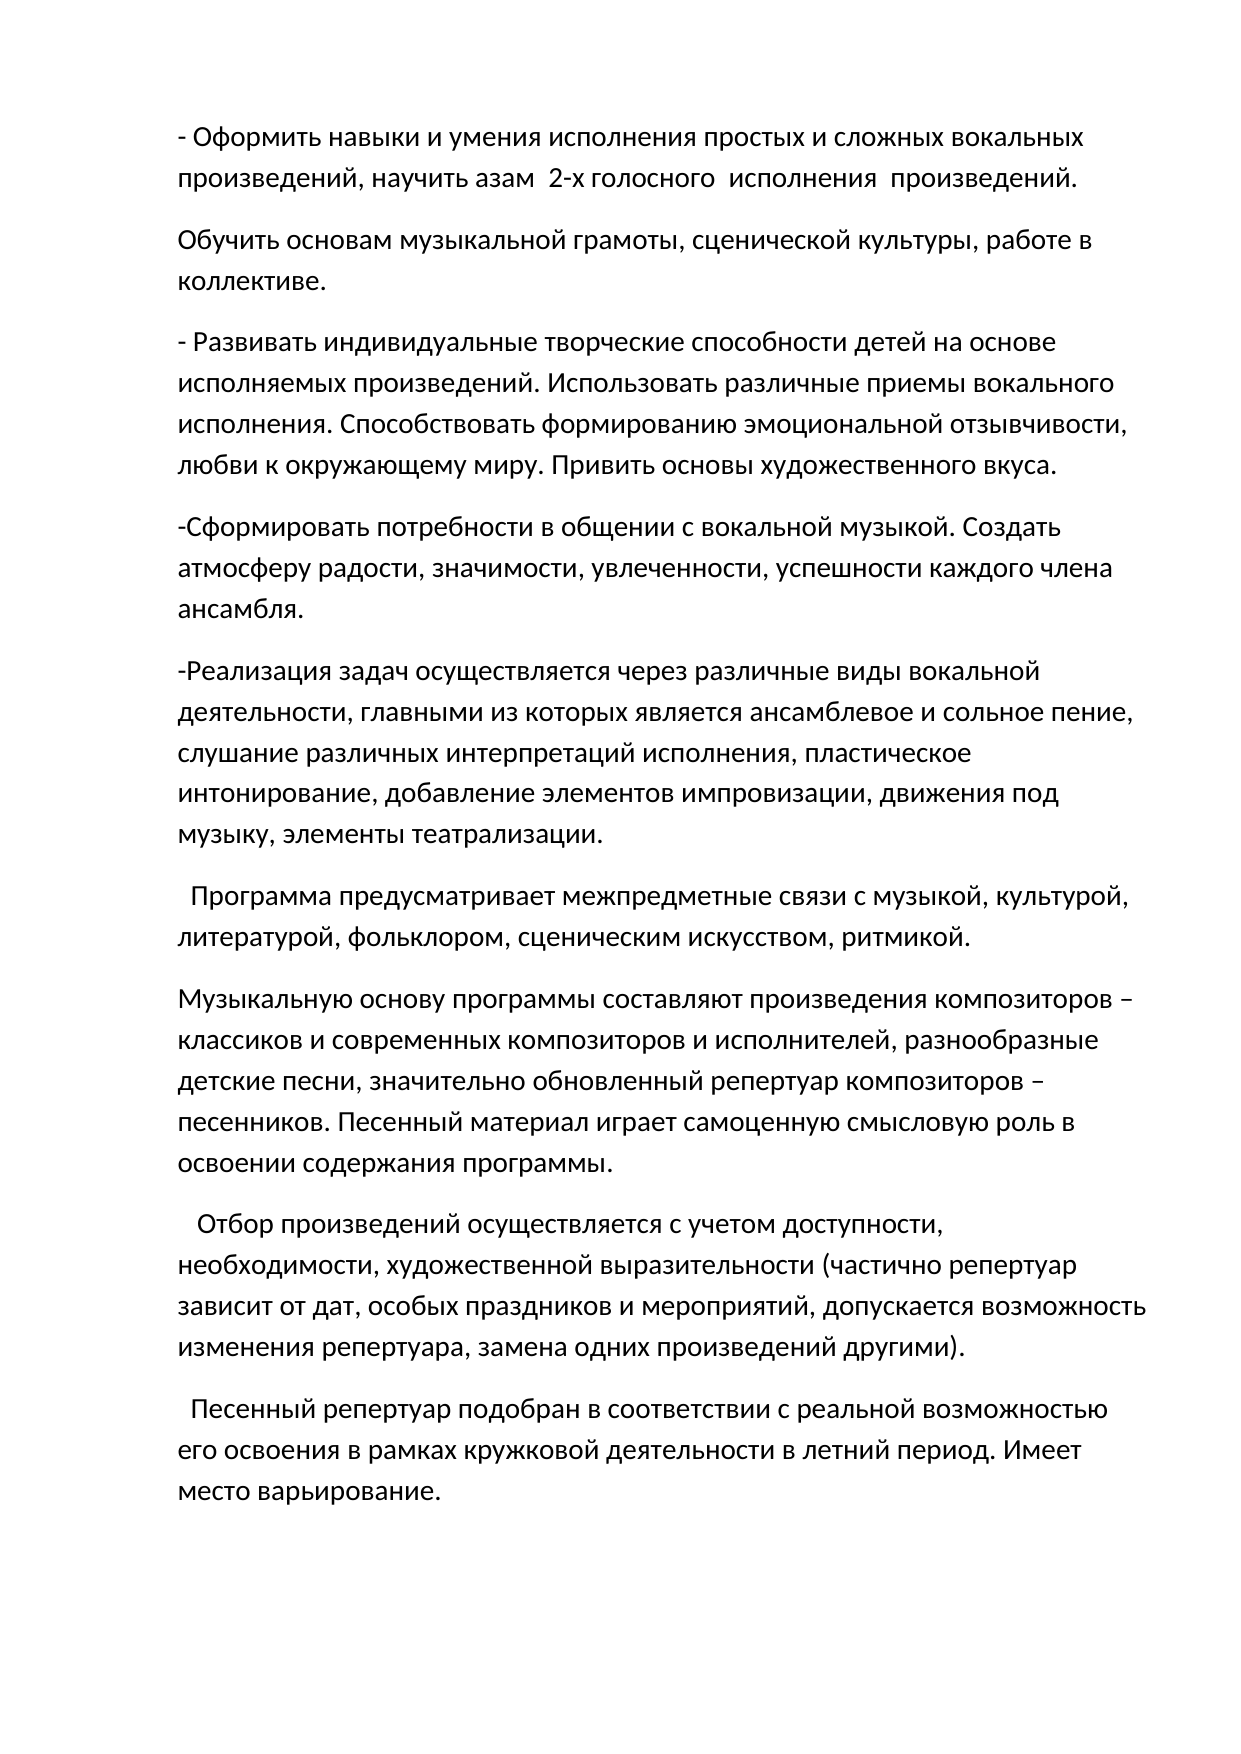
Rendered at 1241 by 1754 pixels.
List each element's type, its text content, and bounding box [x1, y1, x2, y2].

text - Развивать индивидуальные творческие способности детей на основе исполняемых произведений. Использовать различные приемы вокального исполнения. Способствовать формированию эмоциональной отзывчивости, любви к окружающему миру. Привить основы художественного вкуса. [177, 323, 1152, 482]
text Музыкальную основу программы составляют произведения композиторов –классиков и современных композиторов и исполнителей, разнообразные детские песни, значительно обновленный репертуар композиторов – песенников. Песенный материал играет самоценную смысловую роль в освоении содержания программы. [177, 980, 1152, 1179]
text -Сформировать потребности в общении с вокальной музыкой. Создать атмосферу радости, значимости, увлеченности, успешности каждого члена ансамбля. [177, 508, 1152, 626]
text Песенный репертуар подобран в соответствии с реальной возможностью его освоения в рамках кружковой деятельности в летний период. Имеет место варьирование. [177, 1390, 1152, 1508]
text Отбор произведений осуществляется с учетом доступности, необходимости, художественной выразительности (частично репертуар зависит от дат, особых праздников и мероприятий, допускается возможность изменения репертуара, замена одних произведений другими). [177, 1206, 1152, 1364]
text - Оформить навыки и умения исполнения простых и сложных вокальных произведений, научить азам 2-х голосного исполнения произведений. [177, 118, 1152, 195]
text Обучить основам музыкальной грамоты, сценической культуры, работе в коллективе. [177, 221, 1152, 297]
text -Реализация задач осуществляется через различные виды вокальной деятельности, главными из которых является ансамблевое и сольное пение, слушание различных интерпретаций исполнения, пластическое интонирование, добавление элементов импровизации, движения под музыку, элементы театрализации. [177, 652, 1152, 851]
text Программа предусматривает межпредметные связи с музыкой, культурой, литературой, фольклором, сценическим искусством, ритмикой. [177, 877, 1152, 954]
